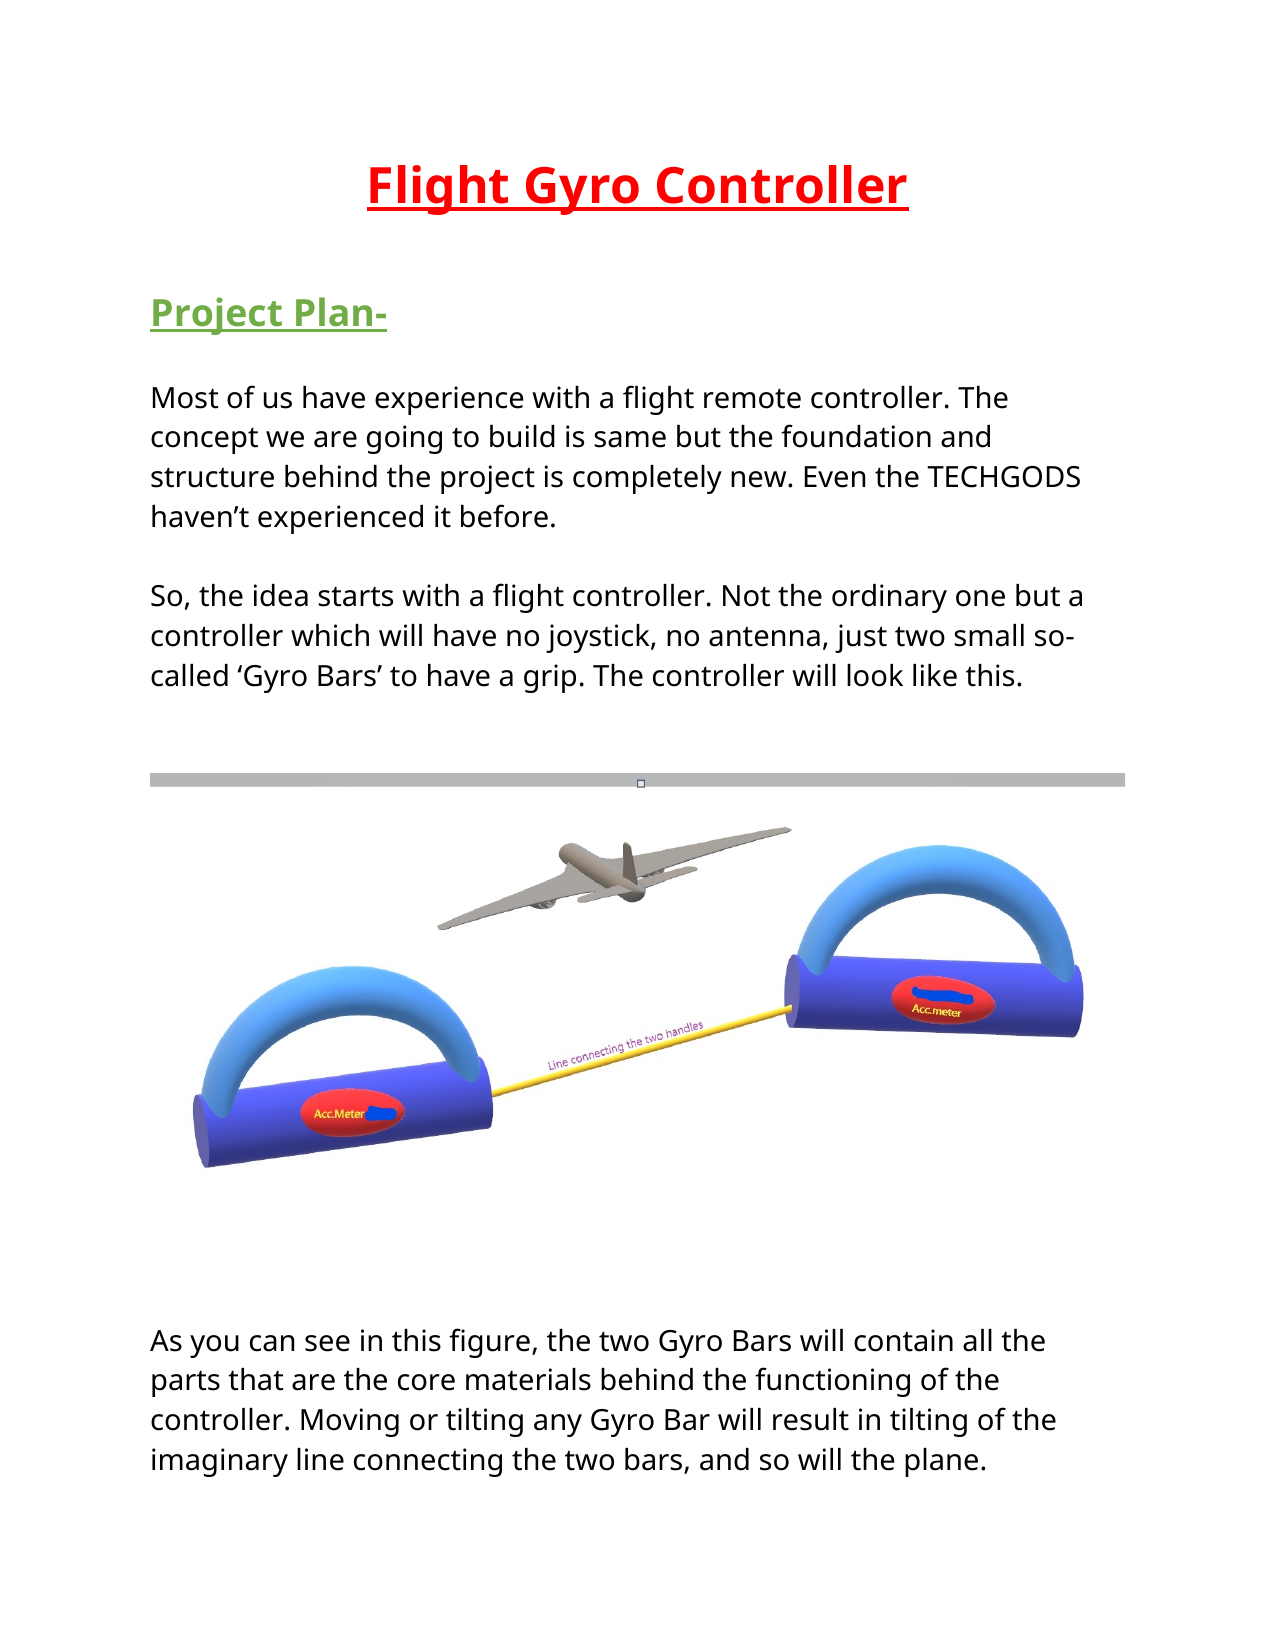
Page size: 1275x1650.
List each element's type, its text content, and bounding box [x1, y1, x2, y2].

text Project Plan- [150, 286, 1125, 337]
text Most of us have experience with a flight remote controller. The concept we are going to build is same but the foundation and structure behind the project is completely new. Even the TECHGODS haven’t experienced it before. [150, 377, 1125, 536]
picture [150, 773, 1125, 1201]
text As you can see in this figure, the two Gyro Bars will contain all the parts that are the core materials behind the functioning of the controller. Moving or tilting any Gyro Bar will result in tilting of the imaginary line connecting the two bars, and so will the plane. [150, 1320, 1125, 1478]
text Flight Gyro Controller [150, 150, 1125, 218]
text So, the idea starts with a flight controller. Not the ordinary one but a controller which will have no joystick, no antenna, just two small so-called ‘Gyro Bars’ to have a grip. The controller will look like this. [150, 575, 1125, 694]
